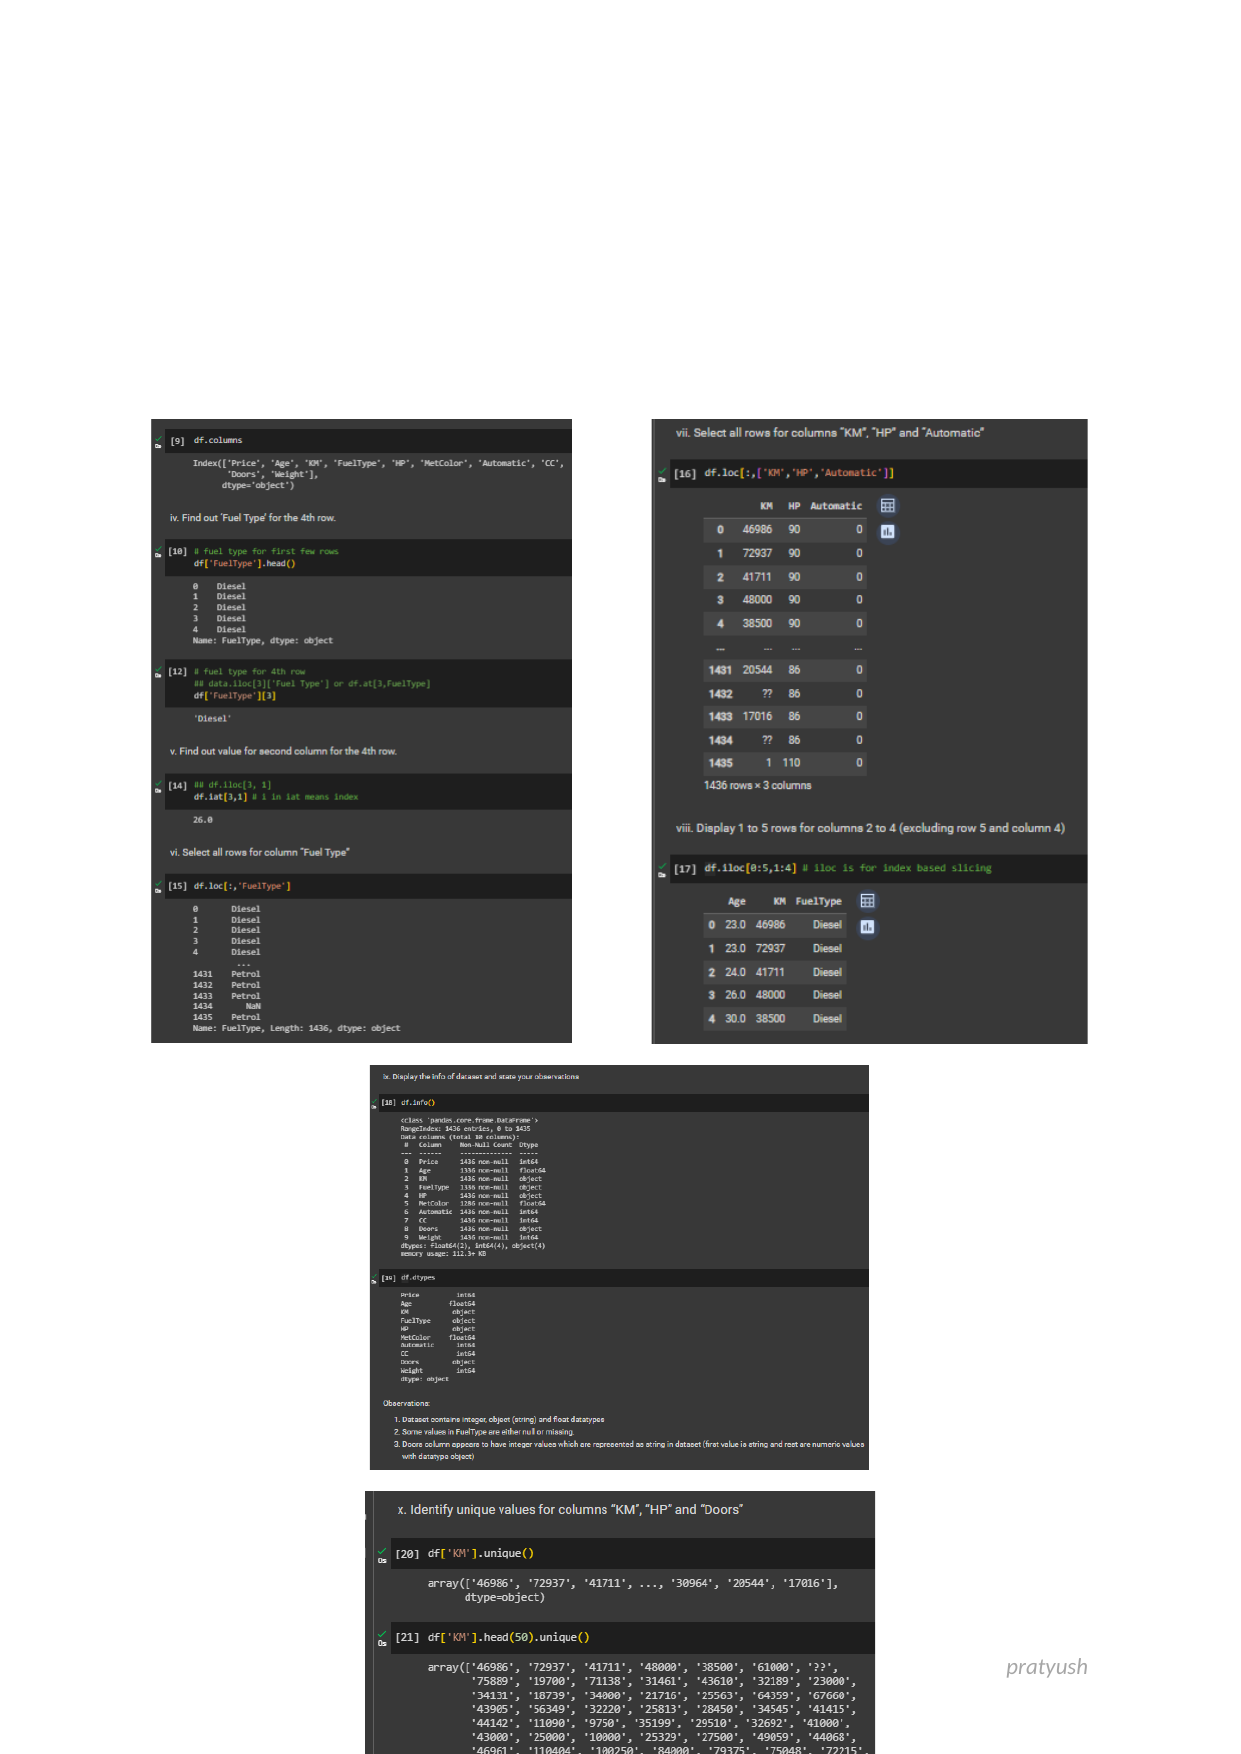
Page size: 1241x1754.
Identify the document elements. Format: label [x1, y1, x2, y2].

picture [368, 1091, 869, 1494]
picture [365, 1517, 876, 1754]
picture [650, 419, 1087, 1042]
picture [150, 419, 572, 1041]
